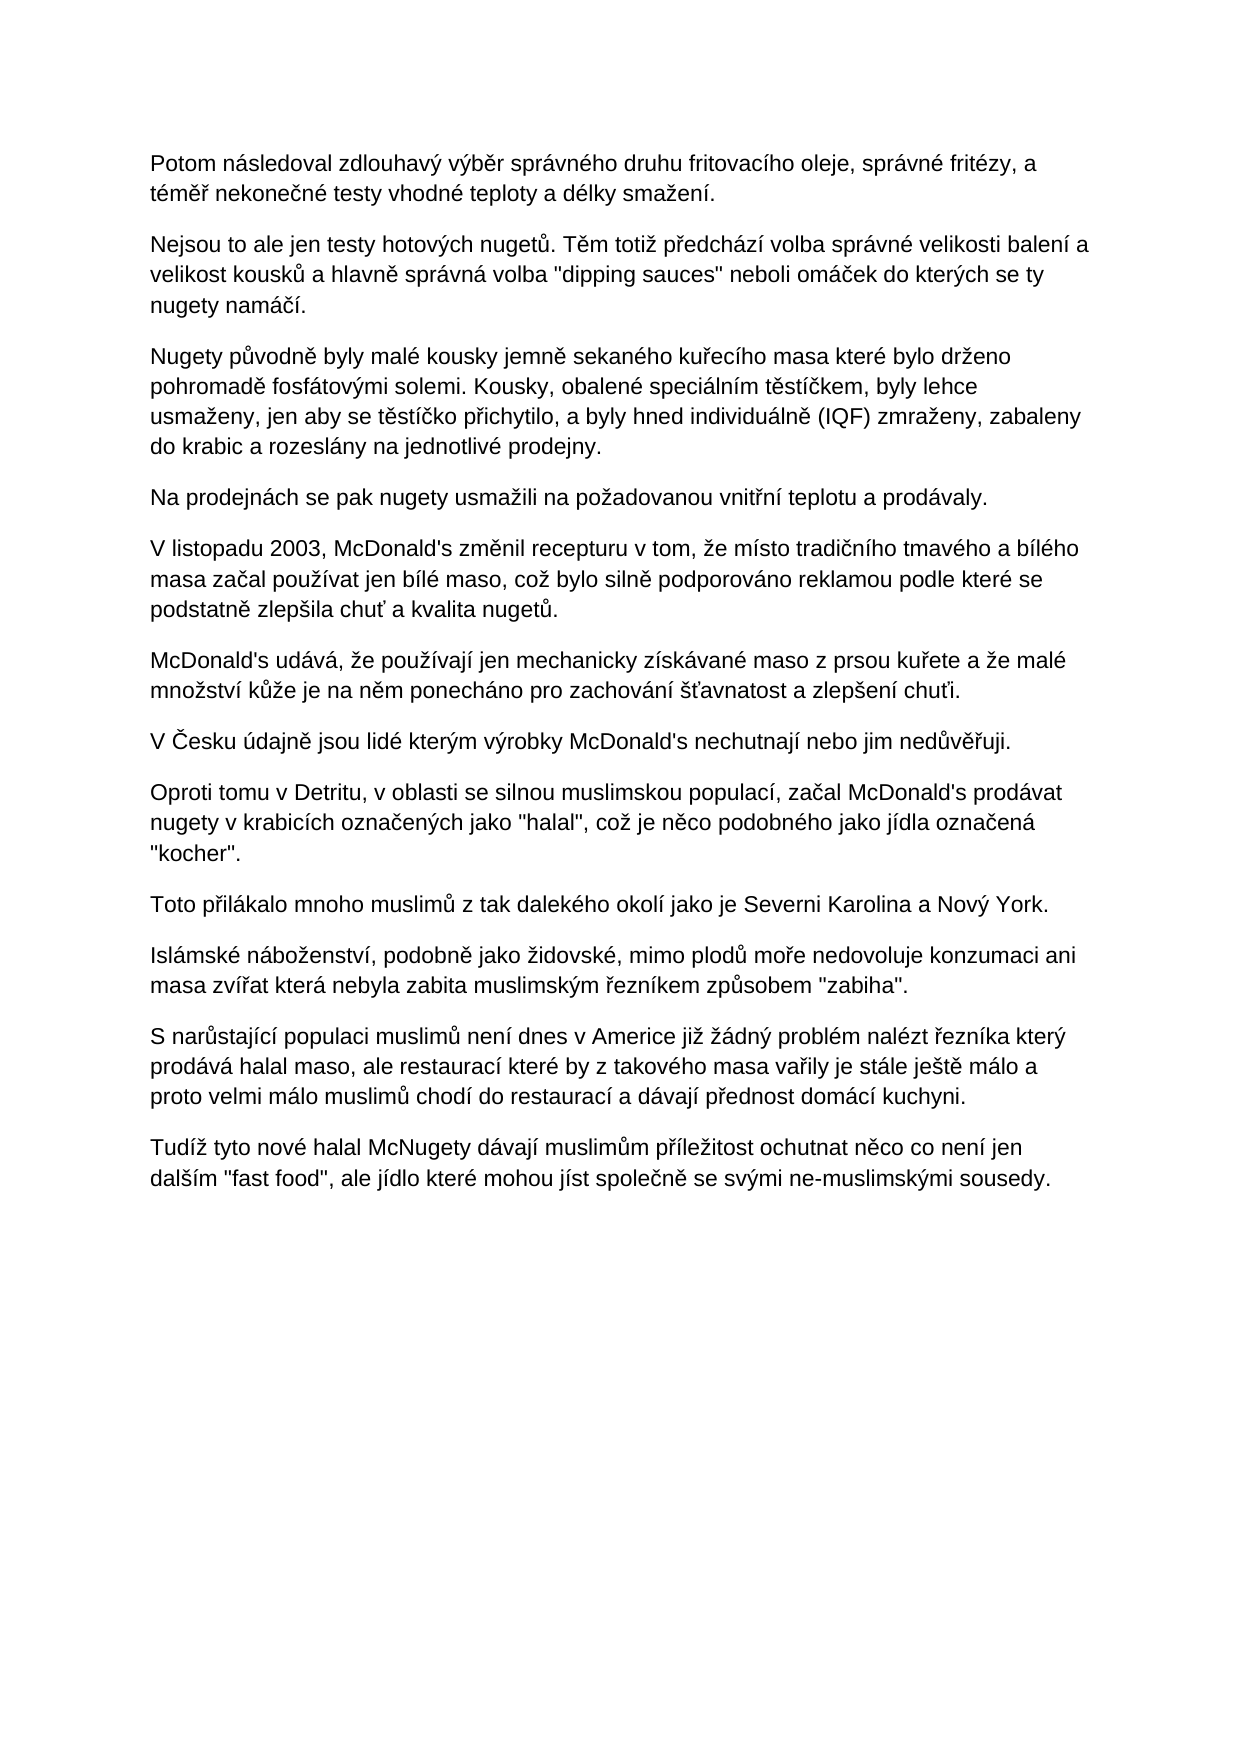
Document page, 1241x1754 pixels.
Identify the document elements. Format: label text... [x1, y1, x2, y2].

text Potom následoval zdlouhavý výběr správného druhu fritovacího oleje, správné fritézy, a téměř nekonečné testy vhodné teploty a délky smažení. [150, 150, 1090, 207]
text Nejsou to ale jen testy hotových nugetů. Těm totiž předchází volba správné velikosti balení a velikost kousků a hlavně správná volba "dipping sauces" neboli omáček do kterých se ty nugety namáčí. [150, 231, 1090, 318]
text Islámské náboženství, podobně jako židovské, mimo plodů moře nedovoluje konzumaci ani masa zvířat která nebyla zabita muslimským řezníkem způsobem "zabiha". [150, 942, 1090, 998]
text McDonald's udává, že používají jen mechanicky získávané maso z prsou kuřete a že malé množství kůže je na něm ponecháno pro zachování šťavnatost a zlepšení chuťi. [150, 647, 1090, 703]
text S narůstající populaci muslimů není dnes v Americe již žádný problém nalézt řezníka který prodává halal maso, ale restaurací které by z takového masa vařily je stále ještě málo a proto velmi málo muslimů chodí do restaurací a dávají přednost domácí kuchyni. [150, 1023, 1090, 1110]
text Toto přilákalo mnoho muslimů z tak dalekého okolí jako je Severni Karolina a Nový York. [150, 891, 1090, 917]
text V listopadu 2003, McDonald's změnil recepturu v tom, že místo tradičního tmavého a bílého masa začal používat jen bílé maso, což bylo silně podporováno reklamou podle které se podstatně zlepšila chuť a kvalita nugetů. [150, 535, 1090, 622]
text Nugety původně byly malé kousky jemně sekaného kuřecího masa které bylo drženo pohromadě fosfátovými solemi. Kousky, obalené speciálním těstíčkem, byly lehce usmaženy, jen aby se těstíčko přichytilo, a byly hned individuálně (IQF) zmraženy, zabaleny do krabic a rozeslány na jednotlivé prodejny. [150, 343, 1090, 460]
text Oproti tomu v Detritu, v oblasti se silnou muslimskou populací, začal McDonald's prodávat nugety v krabicích označených jako "halal", což je něco podobného jako jídla označená "kocher". [150, 779, 1090, 866]
text Tudíž tyto nové halal McNugety dávají muslimům příležitost ochutnat něco co není jen dalším "fast food", ale jídlo které mohou jíst společně se svými ne-muslimskými sousedy. [150, 1134, 1090, 1191]
text V Česku údajně jsou lidé kterým výrobky McDonald's nechutnají nebo jim nedůvěřuji. [150, 728, 1090, 754]
text Na prodejnách se pak nugety usmažili na požadovanou vnitřní teplotu a prodávaly. [150, 484, 1090, 511]
